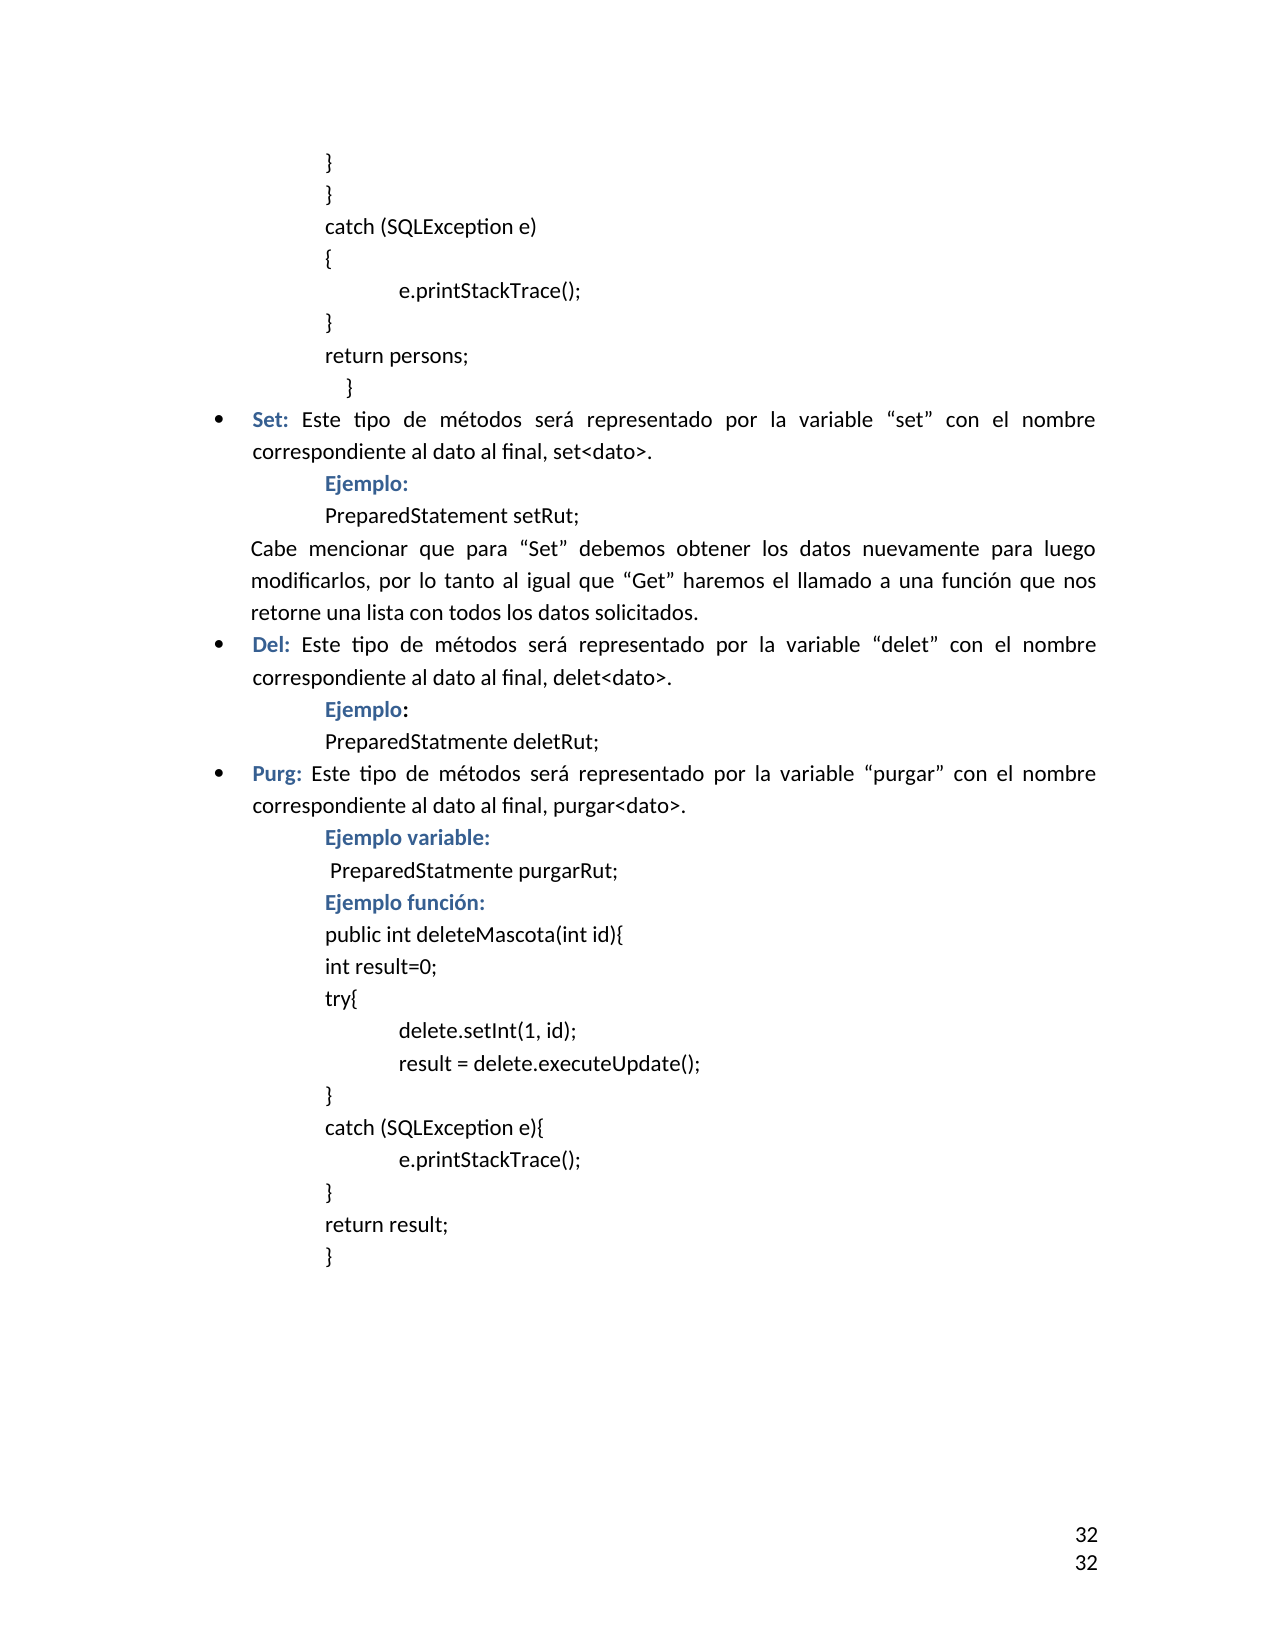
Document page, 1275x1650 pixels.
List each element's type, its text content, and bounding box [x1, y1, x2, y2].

text PreparedStatmente deletRut; [252, 727, 1098, 755]
text } [251, 373, 1098, 401]
text } [214, 1081, 1096, 1109]
text Ejemplo variable: [252, 823, 1098, 852]
text } [177, 148, 1098, 176]
text PreparedStatmente purgarRut; [252, 856, 1098, 884]
text Ejemplo: [252, 695, 1098, 723]
list Purg: Este tipo de métodos será representado por la variable “purgar” con el nombre correspondiente al dato al final, purgar<dato>. [215, 759, 1098, 819]
text } [177, 308, 1098, 337]
list PreparedStatement setRut; [252, 502, 1098, 530]
text delete.setInt(1, id); [214, 1017, 1096, 1045]
text catch (SQLException e){ [214, 1113, 1096, 1141]
text Ejemplo función: [195, 888, 1096, 916]
text } [214, 1242, 1096, 1270]
list Set: Este tipo de métodos será representado por la variable “set” con el nombre correspondiente al dato al final, set<dato>. [215, 405, 1098, 465]
text e.printStackTrace(); [214, 1145, 1096, 1173]
text int result=0; [214, 952, 1096, 980]
text Cabe mencionar que para “Set” debemos obtener los datos nuevamente para luego modificarlos, por lo tanto al igual que “Get” haremos el llamado a una función que nos retorne una lista con todos los datos solicitados. [251, 534, 1098, 626]
text } [214, 1178, 1096, 1206]
list Ejemplo: [252, 469, 1098, 497]
text { [177, 244, 1098, 272]
list Del: Este tipo de métodos será representado por la variable “delet” con el nombre correspondiente al dato al final, delet<dato>. [215, 630, 1098, 691]
text return persons; [177, 341, 1098, 369]
text } [177, 180, 1098, 208]
text try{ [214, 984, 1096, 1012]
text public int deleteMascota(int id){ [195, 920, 1096, 948]
text return result; [214, 1210, 1096, 1238]
text catch (SQLException e) [177, 212, 1098, 240]
text result = delete.executeUpdate(); [214, 1049, 1096, 1077]
text e.printStackTrace(); [177, 276, 1098, 304]
